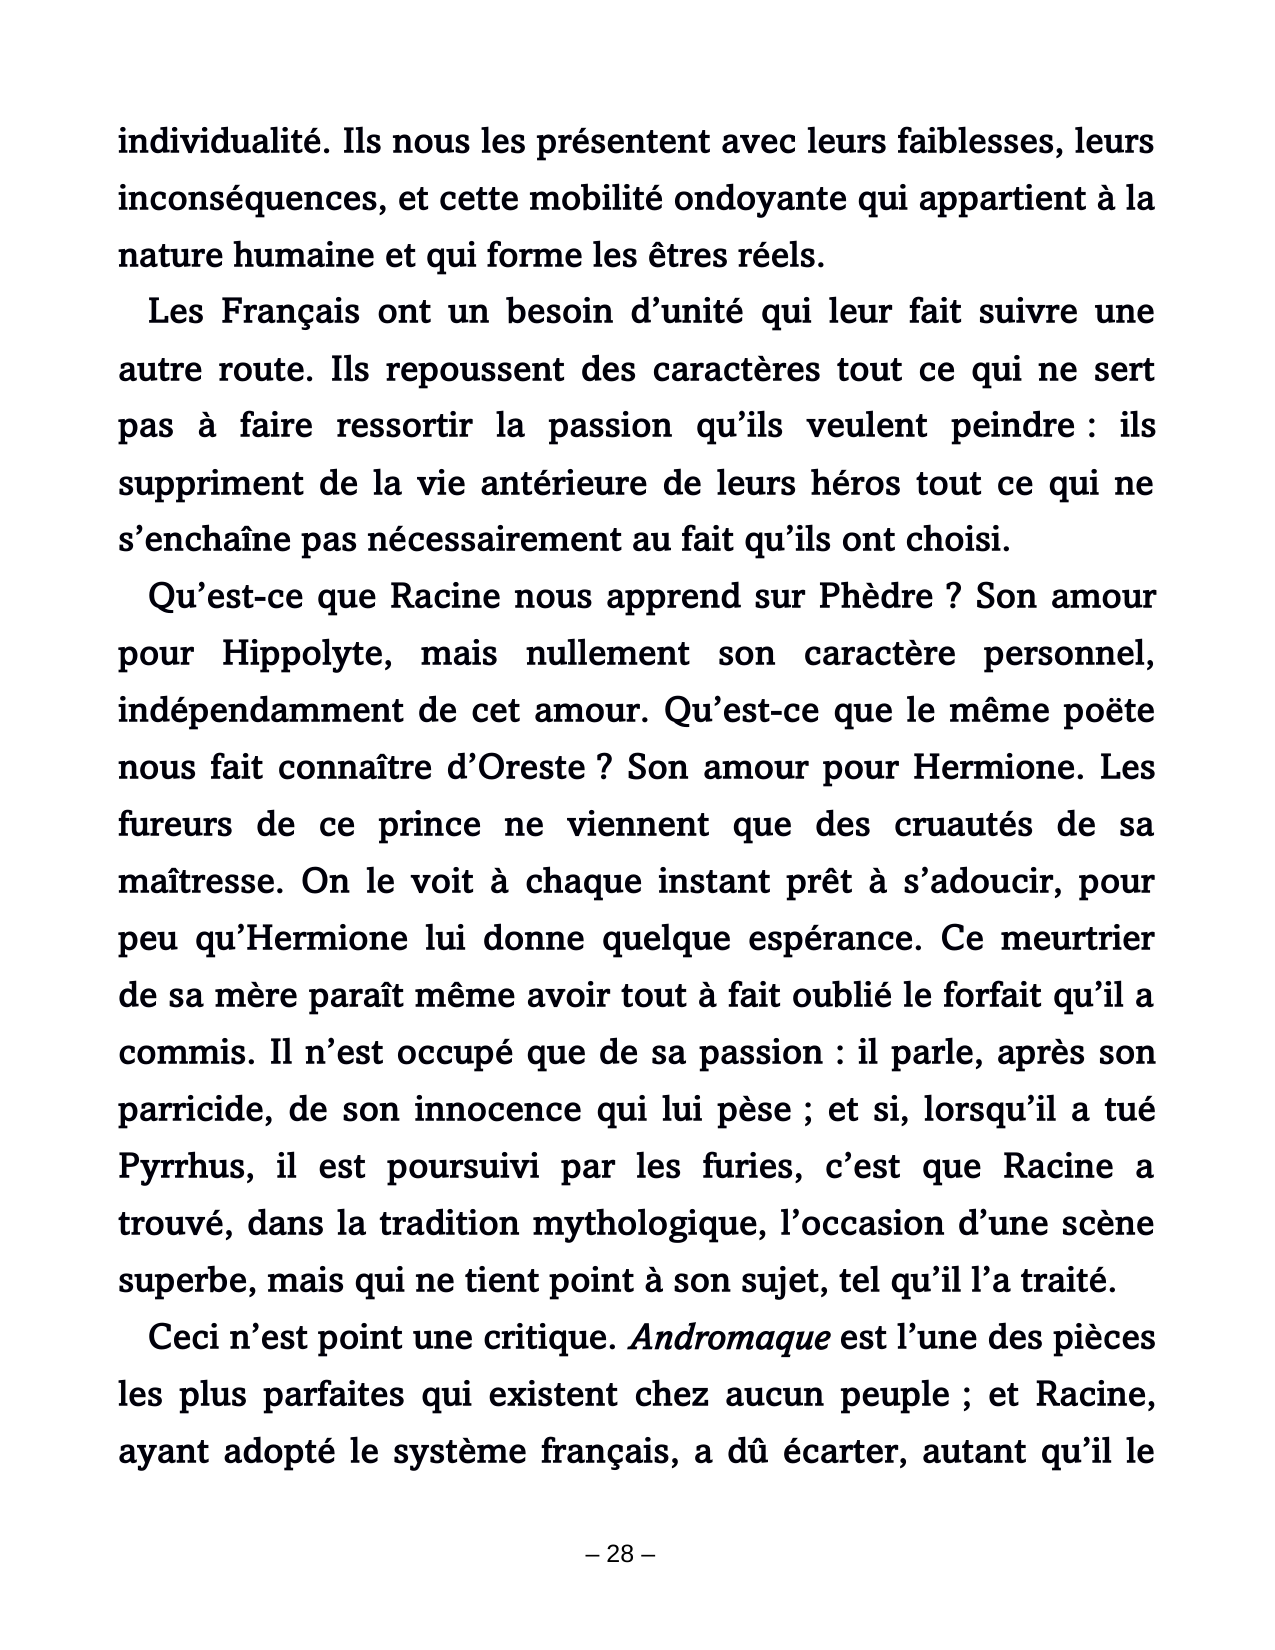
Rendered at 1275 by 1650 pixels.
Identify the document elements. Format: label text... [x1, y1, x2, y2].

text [118, 1315, 1157, 1473]
text Qu’est-ce que Racine nous apprend sur Phèdre ? Son amour pour Hippolyte, mais nullement son caractère personnel, indépendamment de cet amour. Qu’est-ce que le même poëte nous fait connaître d’Oreste ? Son amour pour Hermione. Les fureurs de ce prince ne viennent que des cruautés de sa maîtresse. On le voit à chaque instant prêt à s’adoucir, pour peu qu’Hermione lui donne quelque espérance. Ce meurtrier de sa mère paraît même avoir tout à fait oublié le forfait qu’il a commis. Il n’est occupé que de sa passion : il parle, après son parricide, de son innocence qui lui pèse ; et si, lorsqu’il a tué Pyrrhus, il est poursuivi par les furies, c’est que Racine a trouvé, dans la tradition mythologique, l’occasion d’une scène superbe, mais qui ne tient point à son sujet, tel qu’il l’a traité. [118, 574, 1157, 1302]
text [118, 118, 1157, 276]
text Les Français ont un besoin d’unité qui leur fait suivre une autre route. Ils repoussent des caractères tout ce qui ne sert pas à faire ressortir la passion qu’ils veulent peindre : ils suppriment de la vie antérieure de leurs héros tout ce qui ne s’enchaîne pas nécessairement au fait qu’ils ont choisi. [118, 289, 1157, 561]
